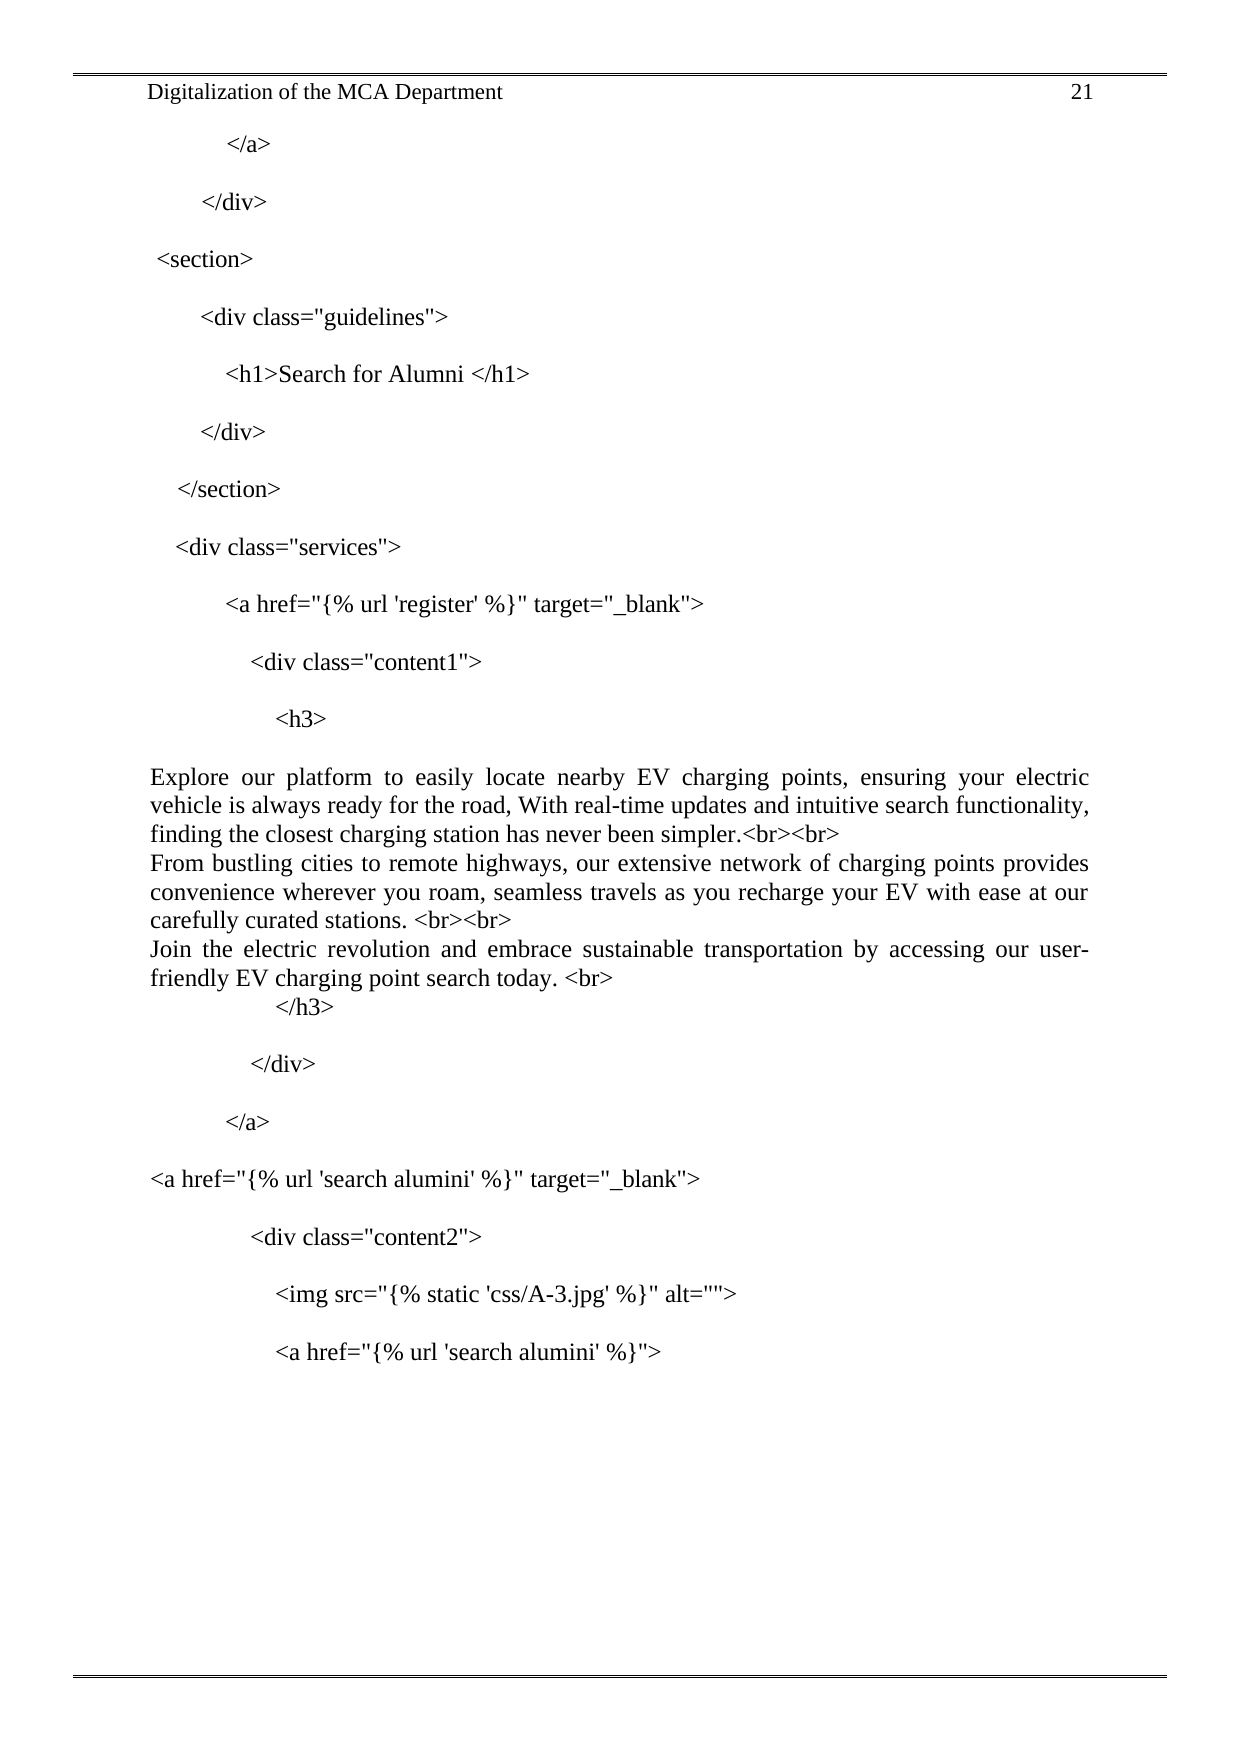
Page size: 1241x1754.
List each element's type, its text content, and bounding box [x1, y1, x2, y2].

text <a href="{% url 'register' %}" target="_blank"> [225, 589, 1167, 618]
text <h3> [275, 704, 1167, 733]
text </a> [225, 1107, 1167, 1135]
text Join the electric revolution and embrace sustainable transportation by accessing our user- friendly EV charging point search today. <br> [150, 934, 1091, 992]
text <section> [156, 244, 1167, 273]
text <div class="guidelines"> [200, 302, 1167, 330]
text <a href="{% url 'search alumini' %}" target="_blank"> [150, 1164, 1167, 1193]
text <div class="content2"> [250, 1222, 1167, 1250]
text </section> [73, 474, 281, 503]
text From bustling cities to remote highways, our extensive network of charging points provides convenience wherever you roam, seamless travels as you recharge your EV with ease at our carefully curated stations. <br><br> [150, 848, 1090, 934]
text </div> [73, 187, 267, 215]
text </h3> [275, 992, 1167, 1020]
text <div class="services"> [175, 532, 1167, 560]
text <div class="content1"> [250, 647, 1167, 675]
text </a> [73, 129, 271, 158]
text <a href="{% url 'search alumini' %}"> [275, 1337, 1167, 1365]
text </div> [200, 417, 1167, 445]
text </div> [250, 1049, 1167, 1078]
text Explore our platform to easily locate nearby EV charging points, ensuring your electric vehicle is always ready for the road, With real-time updates and intuitive search functionality, finding the closest charging station has never been simpler.<br><br> [150, 762, 1090, 848]
text <img src="{% static 'css/A-3.jpg' %}" alt=""> [275, 1279, 1167, 1308]
text <h1>Search for Alumni </h1> [225, 359, 1167, 388]
